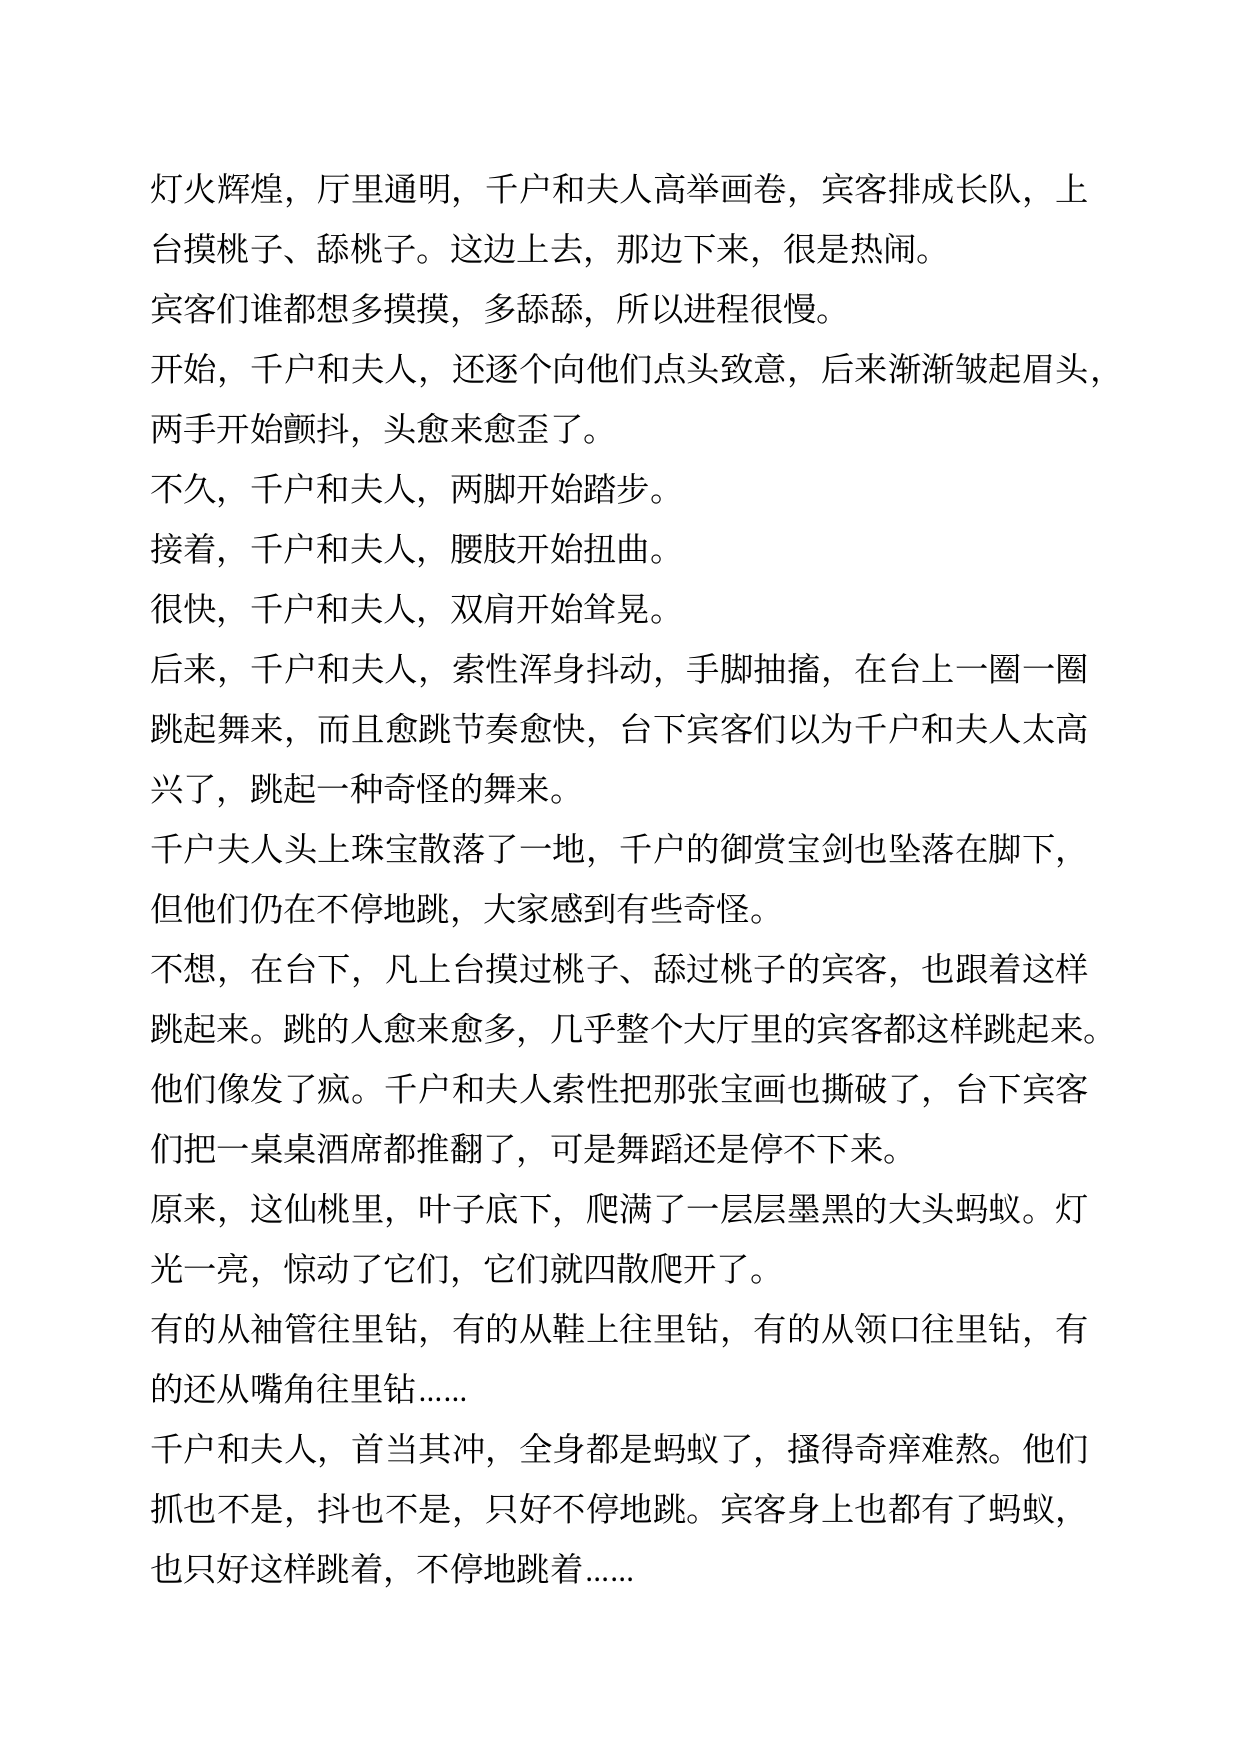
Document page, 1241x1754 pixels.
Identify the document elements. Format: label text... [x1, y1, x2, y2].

text 不想，在台下，凡上台摸过桃子、舔过桃子的宾客，也跟着这样跳起来。跳的人愈来愈多，几乎整个大厅里的宾客都这样跳起来。 [150, 930, 1090, 1050]
text 他们像发了疯。千户和夫人索性把那张宝画也撕破了，台下宾客们把一桌桌酒席都推翻了，可是舞蹈还是停不下来。 [150, 1050, 1090, 1170]
text 不久，千户和夫人，两脚开始踏步。 [150, 450, 1090, 510]
text 千户和夫人，首当其冲，全身都是蚂蚁了，搔得奇痒难熬。他们抓也不是，抖也不是，只好不停地跳。宾客身上也都有了蚂蚁，也只好这样跳着，不停地跳着…… [150, 1410, 1090, 1590]
text 千户夫人头上珠宝散落了一地，千户的御赏宝剑也坠落在脚下，但他们仍在不停地跳，大家感到有些奇怪。 [150, 810, 1090, 930]
text 很快，千户和夫人，双肩开始耸晃。 [150, 570, 1090, 630]
text 有的从袖管往里钻，有的从鞋上往里钻，有的从领口往里钻，有的还从嘴角往里钻…… [150, 1290, 1090, 1410]
text 接着，千户和夫人，腰肢开始扭曲。 [150, 510, 1090, 570]
text 宾客们谁都想多摸摸，多舔舔，所以进程很慢。 [150, 270, 1090, 330]
text 灯火辉煌，厅里通明，千户和夫人高举画卷，宾客排成长队，上台摸桃子、舔桃子。这边上去，那边下来，很是热闹。 [150, 150, 1090, 270]
text 后来，千户和夫人，索性浑身抖动，手脚抽搐，在台上一圈一圈跳起舞来，而且愈跳节奏愈快，台下宾客们以为千户和夫人太高兴了，跳起一种奇怪的舞来。 [150, 630, 1090, 810]
text 开始，千户和夫人，还逐个向他们点头致意，后来渐渐皱起眉头，两手开始颤抖，头愈来愈歪了。 [150, 330, 1090, 450]
text 原来，这仙桃里，叶子底下，爬满了一层层墨黑的大头蚂蚁。灯光一亮，惊动了它们，它们就四散爬开了。 [150, 1170, 1090, 1290]
